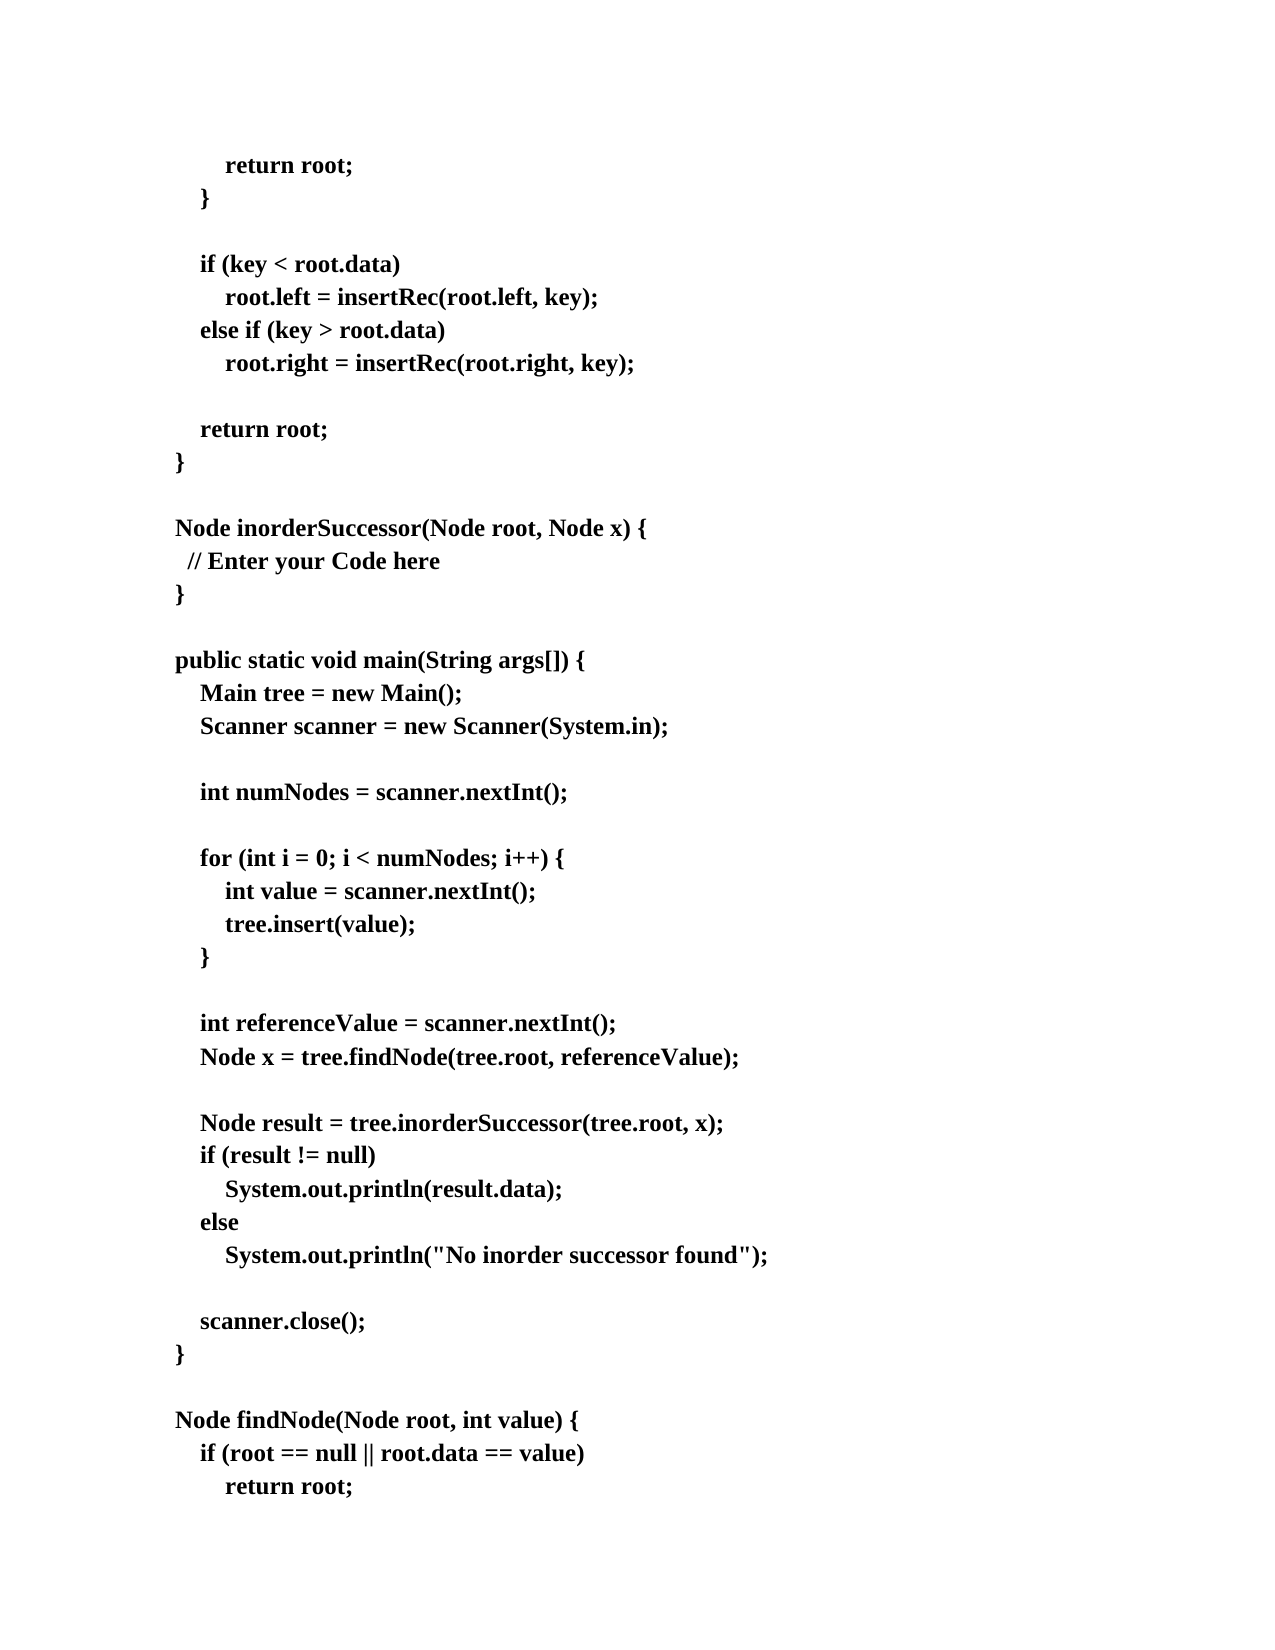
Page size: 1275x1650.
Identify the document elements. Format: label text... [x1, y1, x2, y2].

text Node inorderSuccessor(Node root, Node x) { [150, 513, 1125, 542]
text if (result != null) [150, 1141, 1125, 1169]
text } [150, 447, 1125, 476]
text // Enter your Code here [150, 546, 1125, 575]
text scanner.close(); [150, 1306, 1125, 1334]
text Main tree = new Main(); [150, 678, 1125, 707]
text else if (key > root.data) [150, 315, 1125, 344]
text return root; [150, 414, 1125, 443]
text for (int i = 0; i < numNodes; i++) { [150, 843, 1125, 872]
text if (root == null || root.data == value) [150, 1438, 1125, 1467]
text } [150, 579, 1125, 608]
text } [150, 942, 1125, 971]
text root.left = insertRec(root.left, key); [150, 282, 1125, 311]
text int referenceValue = scanner.nextInt(); [150, 1008, 1125, 1037]
text System.out.println("No inorder successor found"); [150, 1240, 1125, 1268]
text return root; [150, 1471, 1125, 1499]
text int numNodes = scanner.nextInt(); [150, 777, 1125, 806]
text root.right = insertRec(root.right, key); [150, 348, 1125, 377]
text Scanner scanner = new Scanner(System.in); [150, 711, 1125, 740]
text int value = scanner.nextInt(); [150, 876, 1125, 905]
text public static void main(String args[]) { [150, 645, 1125, 674]
text Node findNode(Node root, int value) { [150, 1405, 1125, 1433]
text tree.insert(value); [150, 909, 1125, 938]
text Node x = tree.findNode(tree.root, referenceValue); [150, 1042, 1125, 1070]
text return root; [150, 150, 1125, 179]
text } [150, 1339, 1125, 1367]
text Node result = tree.inorderSuccessor(tree.root, x); [150, 1108, 1125, 1136]
text } [150, 183, 1125, 212]
text if (key < root.data) [150, 249, 1125, 278]
text else [150, 1207, 1125, 1235]
text System.out.println(result.data); [150, 1174, 1125, 1202]
